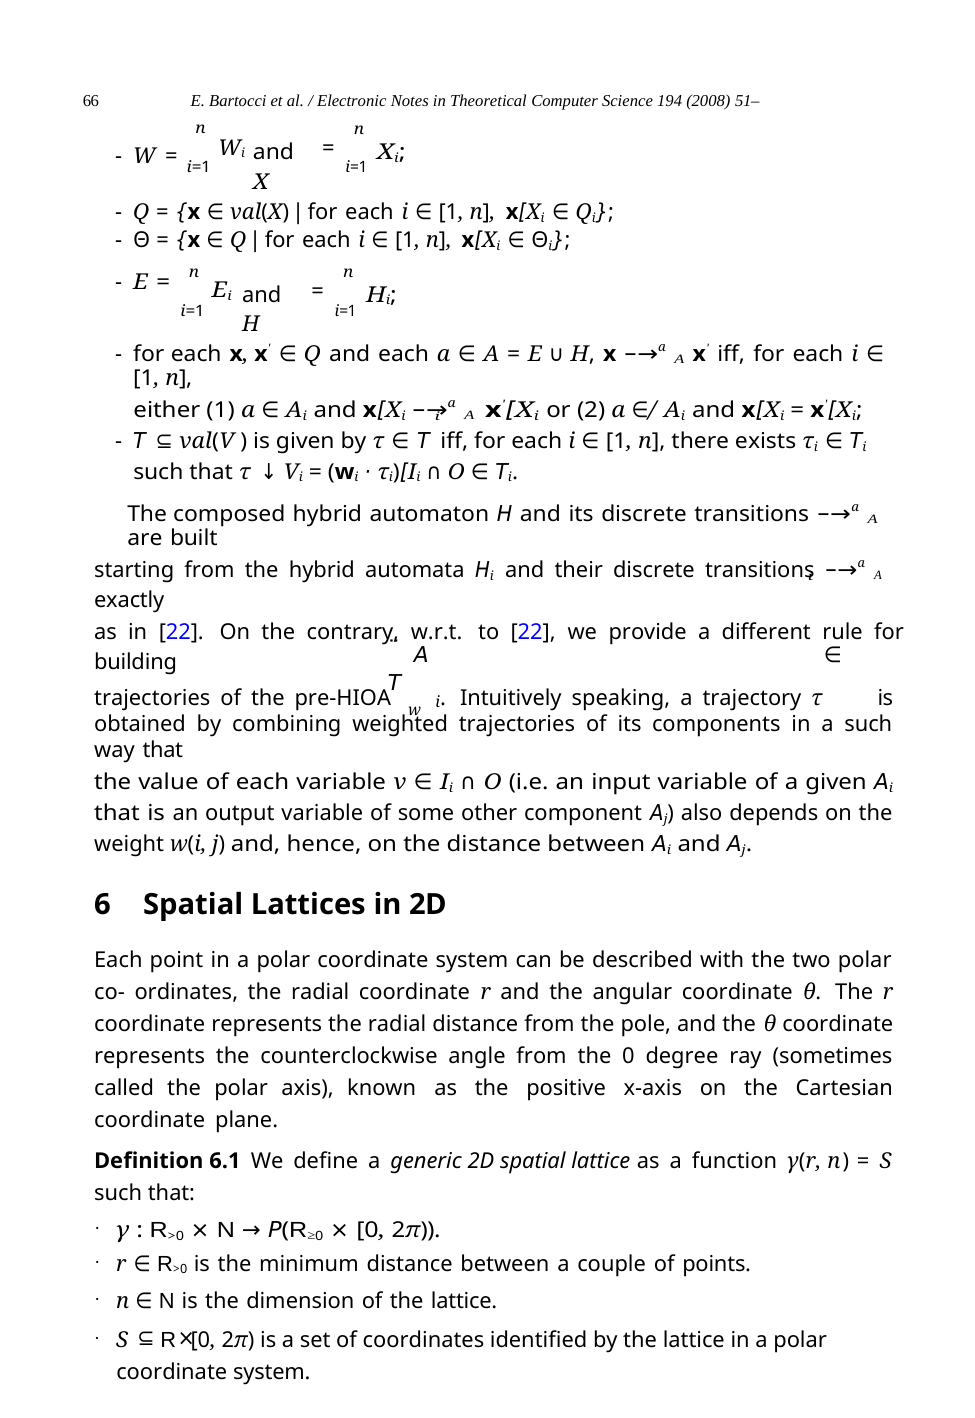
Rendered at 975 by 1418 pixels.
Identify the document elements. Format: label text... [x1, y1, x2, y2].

text i=1 [180, 302, 234, 320]
text Wi [218, 137, 244, 159]
text and X [253, 136, 314, 196]
text i=1 [345, 160, 373, 175]
text n [343, 266, 362, 280]
text trajectories of the pre-HIOA w i. Intuitively speaking, a trajectory τ is obtained by combining weighted trajectories of its components in a such way that [94, 679, 893, 764]
text = [311, 280, 362, 303]
text Each point in a polar coordinate system can be described with the two polar co- ordinates, the radial coordinate r and the angular coordinate θ. The r coordinate represents the radial distance from the pole, and the θ coordinate represents the counterclockwise angle from the 0 degree ray (sometimes called the polar axis), known as the positive x-axis on the Cartesian coordinate plane. [94, 944, 893, 1134]
text starting from the hybrid automata Hi and their discrete transitions −→a A exactly [94, 554, 904, 614]
text and H [242, 279, 303, 338]
text Ei [211, 280, 234, 302]
text Xi; [377, 136, 904, 166]
list Θ = {x ∈ Q | for each i ∈ [1, n], x[Xi ∈ Θi}; [115, 227, 904, 253]
text n [354, 121, 373, 137]
text the value of each variable v ∈ Ii ∩ O (i.e. an input variable of a given Ai that is an output variable of some other component Aj) also depends on the weight w(i, j) and, hence, on the distance between Ai and Aj. [94, 766, 893, 858]
text The composed hybrid automaton H and its discrete transitions −→a A are built [127, 503, 904, 550]
subtitle Spatial Lattices in 2D [94, 884, 904, 923]
list γ : R>0 × N → P(R≥0 × [0, 2π)). [95, 1214, 904, 1243]
text as in [22]. On the contrary, w.r.t. to [22], we provide a different rule for building [94, 616, 904, 675]
text n [189, 266, 234, 280]
list r ∈ R>0 is the minimum distance between a couple of points. [95, 1248, 904, 1277]
text i=1 [186, 159, 244, 175]
text Hi; [366, 279, 904, 308]
text = [322, 137, 373, 160]
list Q = {x ∈ val(X) | for each i ∈ [1, n], x[Xi ∈ Qi}; [115, 196, 904, 226]
text either (1) a ∈ Ai and x[Xi −→a A x'[Xi or (2) a ∈/ Ai and x[Xi = x'[Xi; [133, 394, 904, 423]
list for each x, x' ∈ Q and each a ∈ A = E ∪ H, x −→a A x' iff, for each i ∈ [1, n], [115, 342, 904, 390]
list n ∈ N is the dimension of the lattice. [95, 1286, 904, 1315]
text n [195, 121, 244, 137]
list S R [0, 2π) is a set of coordinates identified by the lattice in a polar coordinate system. [95, 1324, 893, 1386]
list T ⊆ val(V ) is given by τ ∈ T iff, for each i ∈ [1, n], there exists τi ∈ Ti such that τ ↓ Vi = (wi · τi)[Ii ∩ O ∈ Ti. [115, 425, 893, 485]
list E = [115, 266, 174, 295]
text - W = [115, 140, 180, 170]
text i=1 [334, 303, 362, 320]
text Definition 6.1 We define a generic 2D spatial lattice as a function γ(r, n) = S such that: [94, 1145, 892, 1206]
